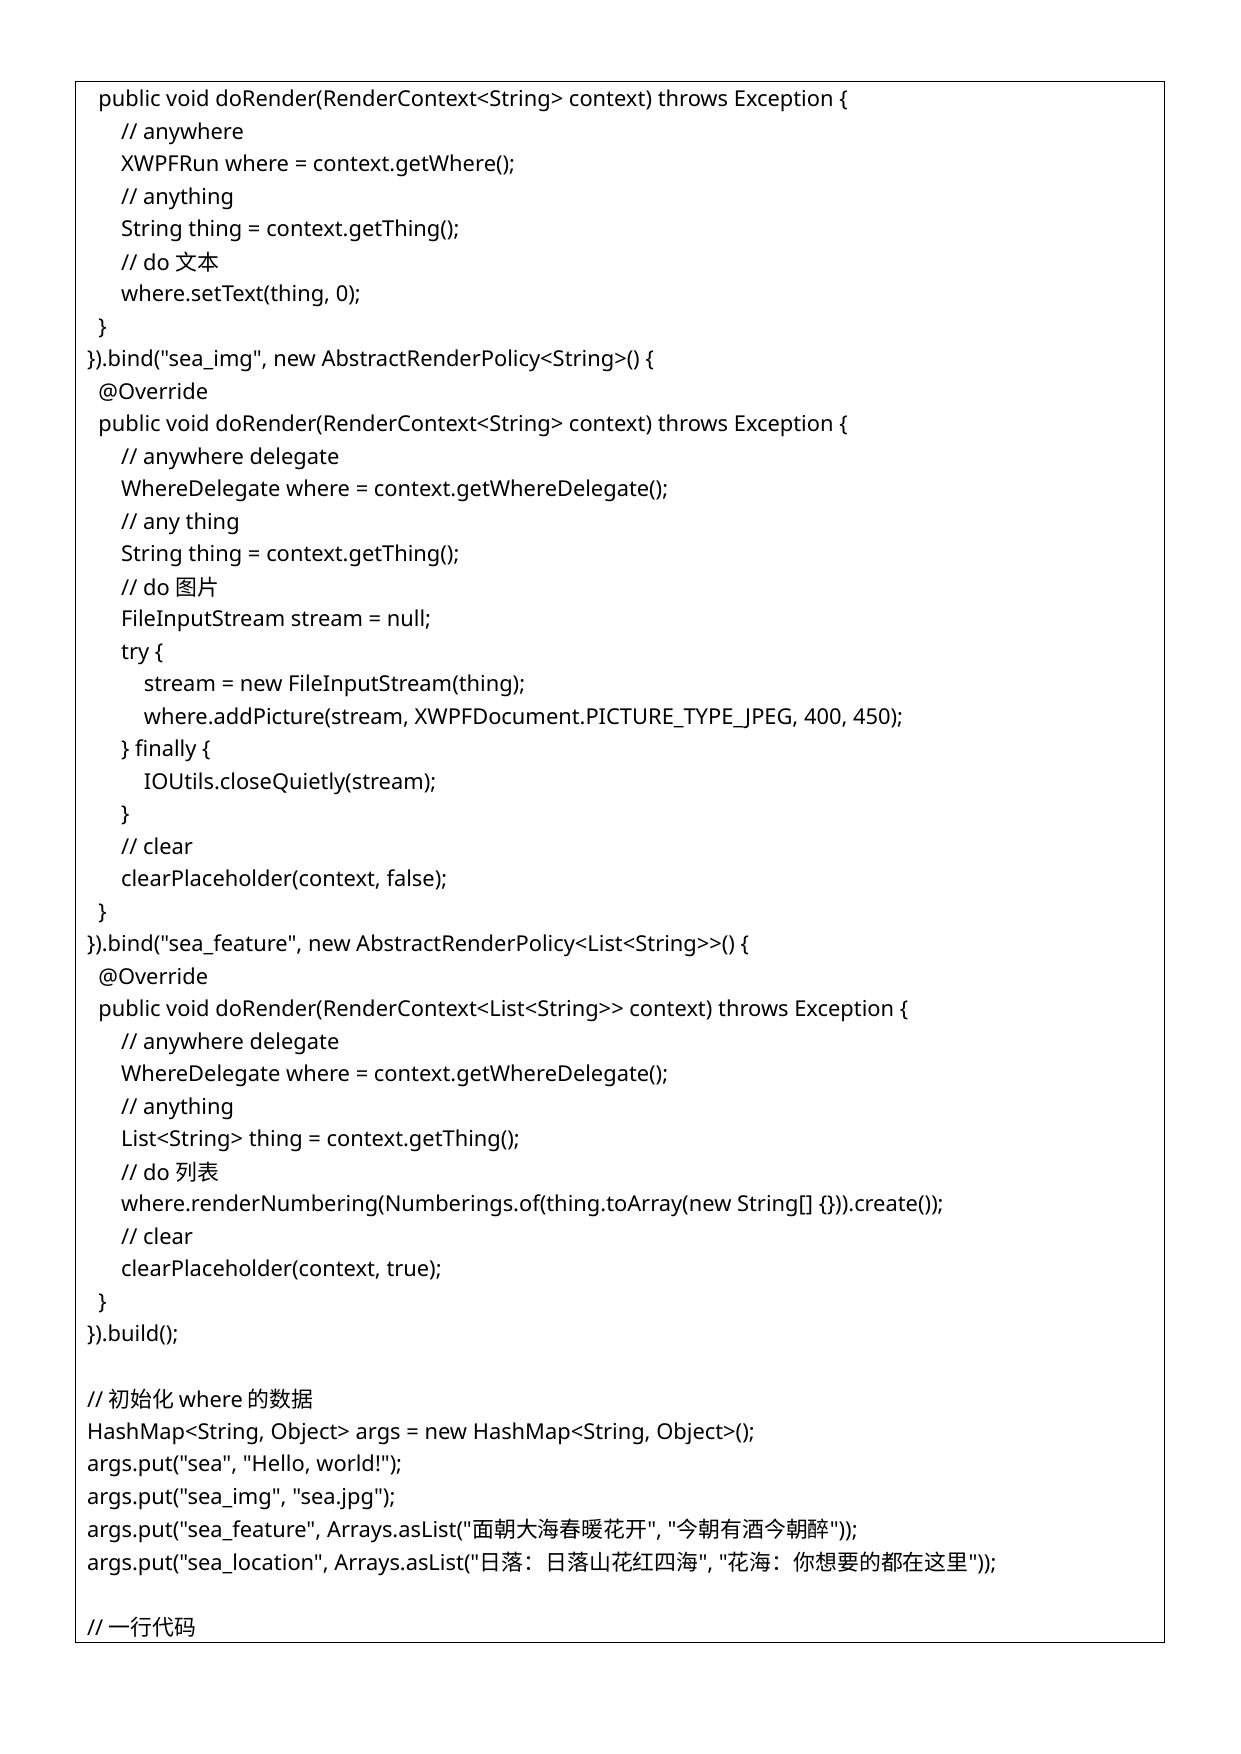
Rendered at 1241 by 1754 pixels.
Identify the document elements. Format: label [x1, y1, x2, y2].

table_header [76, 82, 1164, 1642]
